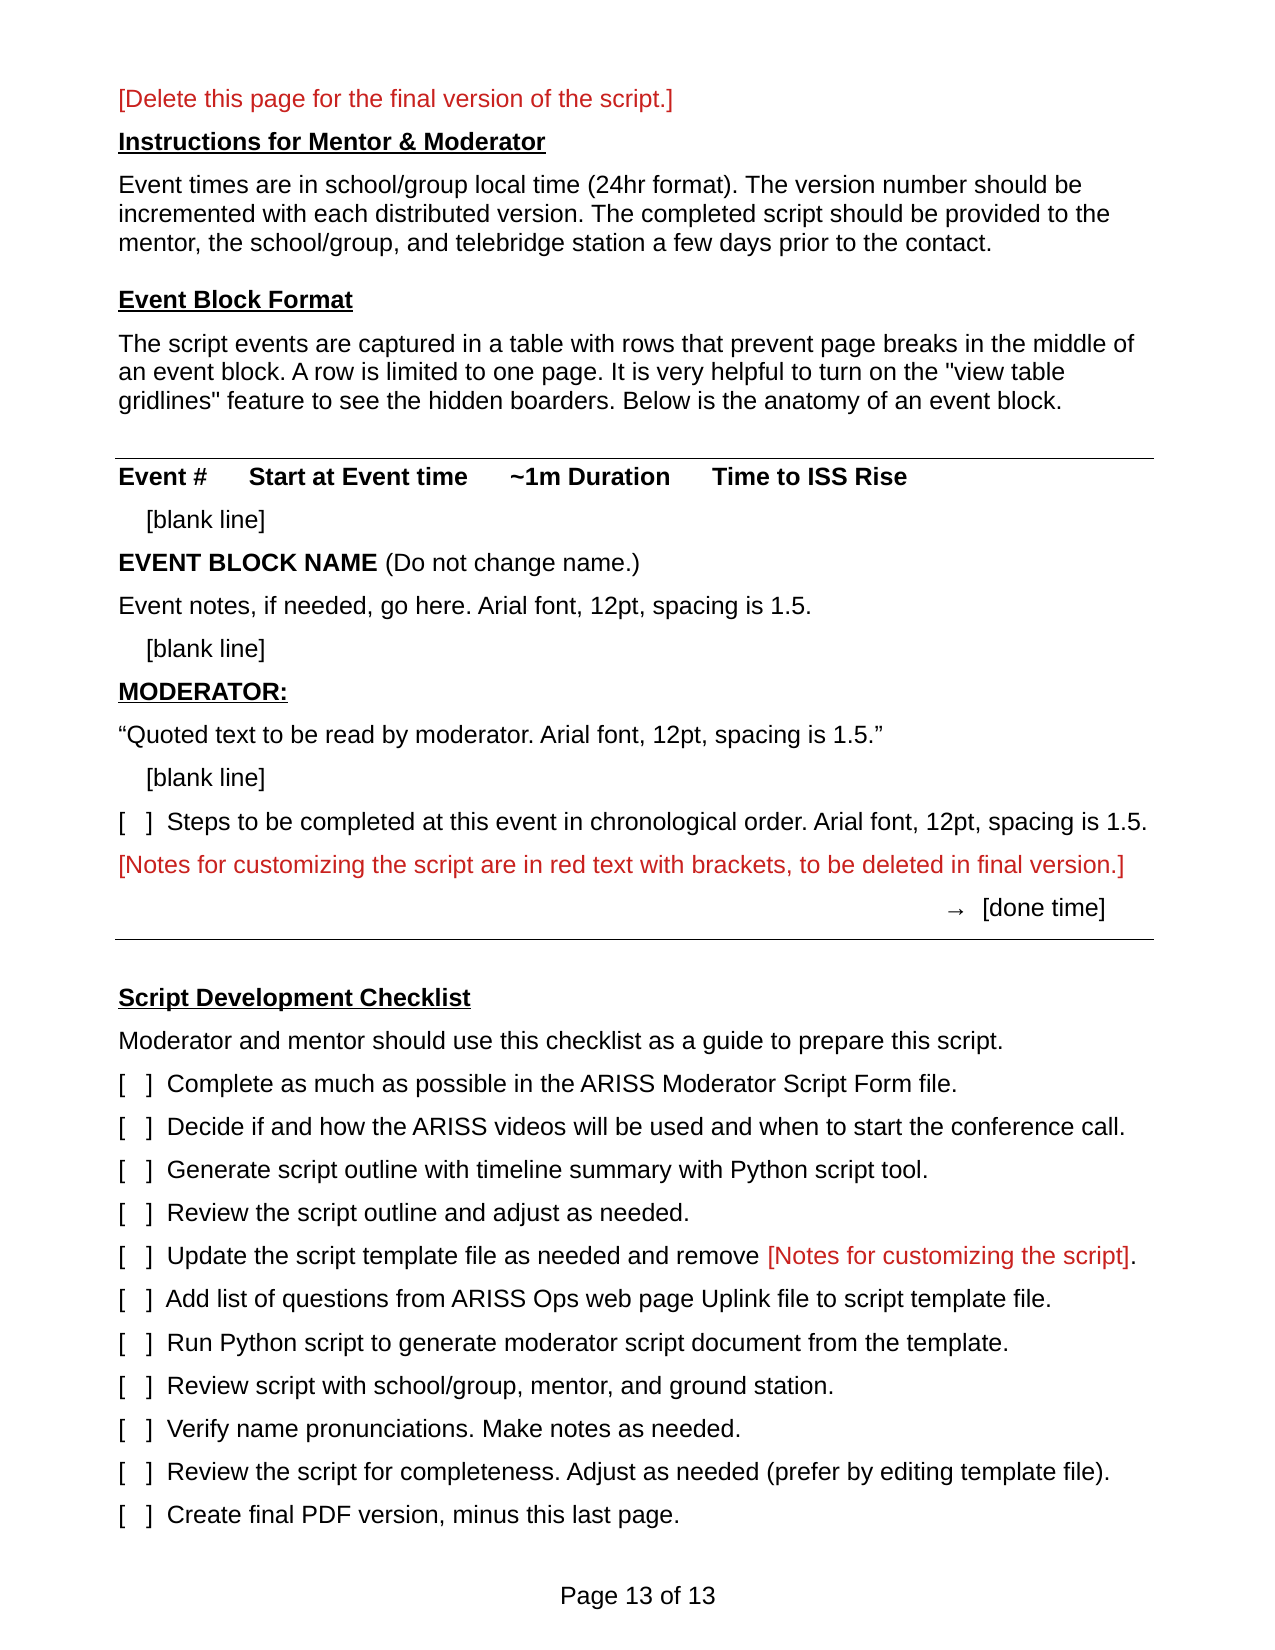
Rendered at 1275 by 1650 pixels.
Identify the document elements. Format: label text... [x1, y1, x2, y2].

text [ ] Add list of questions from ARISS Ops web page Uplink file to script template file. [118, 1284, 1157, 1313]
text Event times are in school/group local time (24hr format). The version number should be incremented with each distributed version. The completed script should be provided to the mentor, the school/group, and telebridge station a few days prior to the contact. [118, 171, 1157, 257]
text Script Development Checklist [118, 982, 1157, 1011]
text [ ] Run Python script to generate moderator script document from the template. [118, 1327, 1157, 1356]
text [ ] Review script with school/group, mentor, and ground station. [118, 1371, 1157, 1399]
text [Delete this page for the final version of the script.] [118, 84, 1157, 113]
text [ ] Verify name pronunciations. Make notes as needed. [118, 1414, 1157, 1442]
text Event Block Format [118, 286, 1157, 314]
text [ ] Generate script outline with timeline summary with Python script tool. [118, 1155, 1157, 1184]
text Moderator and mentor should use this checklist as a guide to prepare this script. [118, 1026, 1157, 1054]
text Instructions for Mentor & Moderator [118, 127, 1157, 156]
text [ ] Review the script outline and adjust as needed. [ ] Update the script template file as needed and remove [Notes for customizing the script]. [118, 1198, 1157, 1270]
text The script events are captured in a table with rows that prevent page breaks in the middle of an event block. A row is limited to one page. It is very helpful to turn on the "view table gridlines" feature to see the hidden boarders. Below is the anatomy of an event block. [118, 329, 1157, 415]
text [ ] Create final PDF version, minus this last page. [118, 1500, 1157, 1529]
table_header Event # Start at Event time ~1m Duration Time to ISS Rise [blank line] EVENT BLOCK NAME (Do not change name.) Event notes, if needed, go here. Arial font, 12pt, spacing is 1.5. [blank line] MODERATOR: “Quoted text to be read by moderator. Arial font, 12pt, spacing is 1.5.” [blank line] [ ] Steps to be completed at this event in chronological order. Arial font, 12pt, spacing is 1.5. [Notes for customizing the script are in red text with brackets, to be deleted in final version.] → [done time] [115, 459, 1154, 939]
text [ ] Decide if and how the ARISS videos will be used and when to start the conference call. [118, 1112, 1157, 1141]
text [ ] Review the script for completeness. Adjust as needed (prefer by editing template file). [118, 1457, 1157, 1486]
text [ ] Complete as much as possible in the ARISS Moderator Script Form file. [118, 1069, 1157, 1097]
